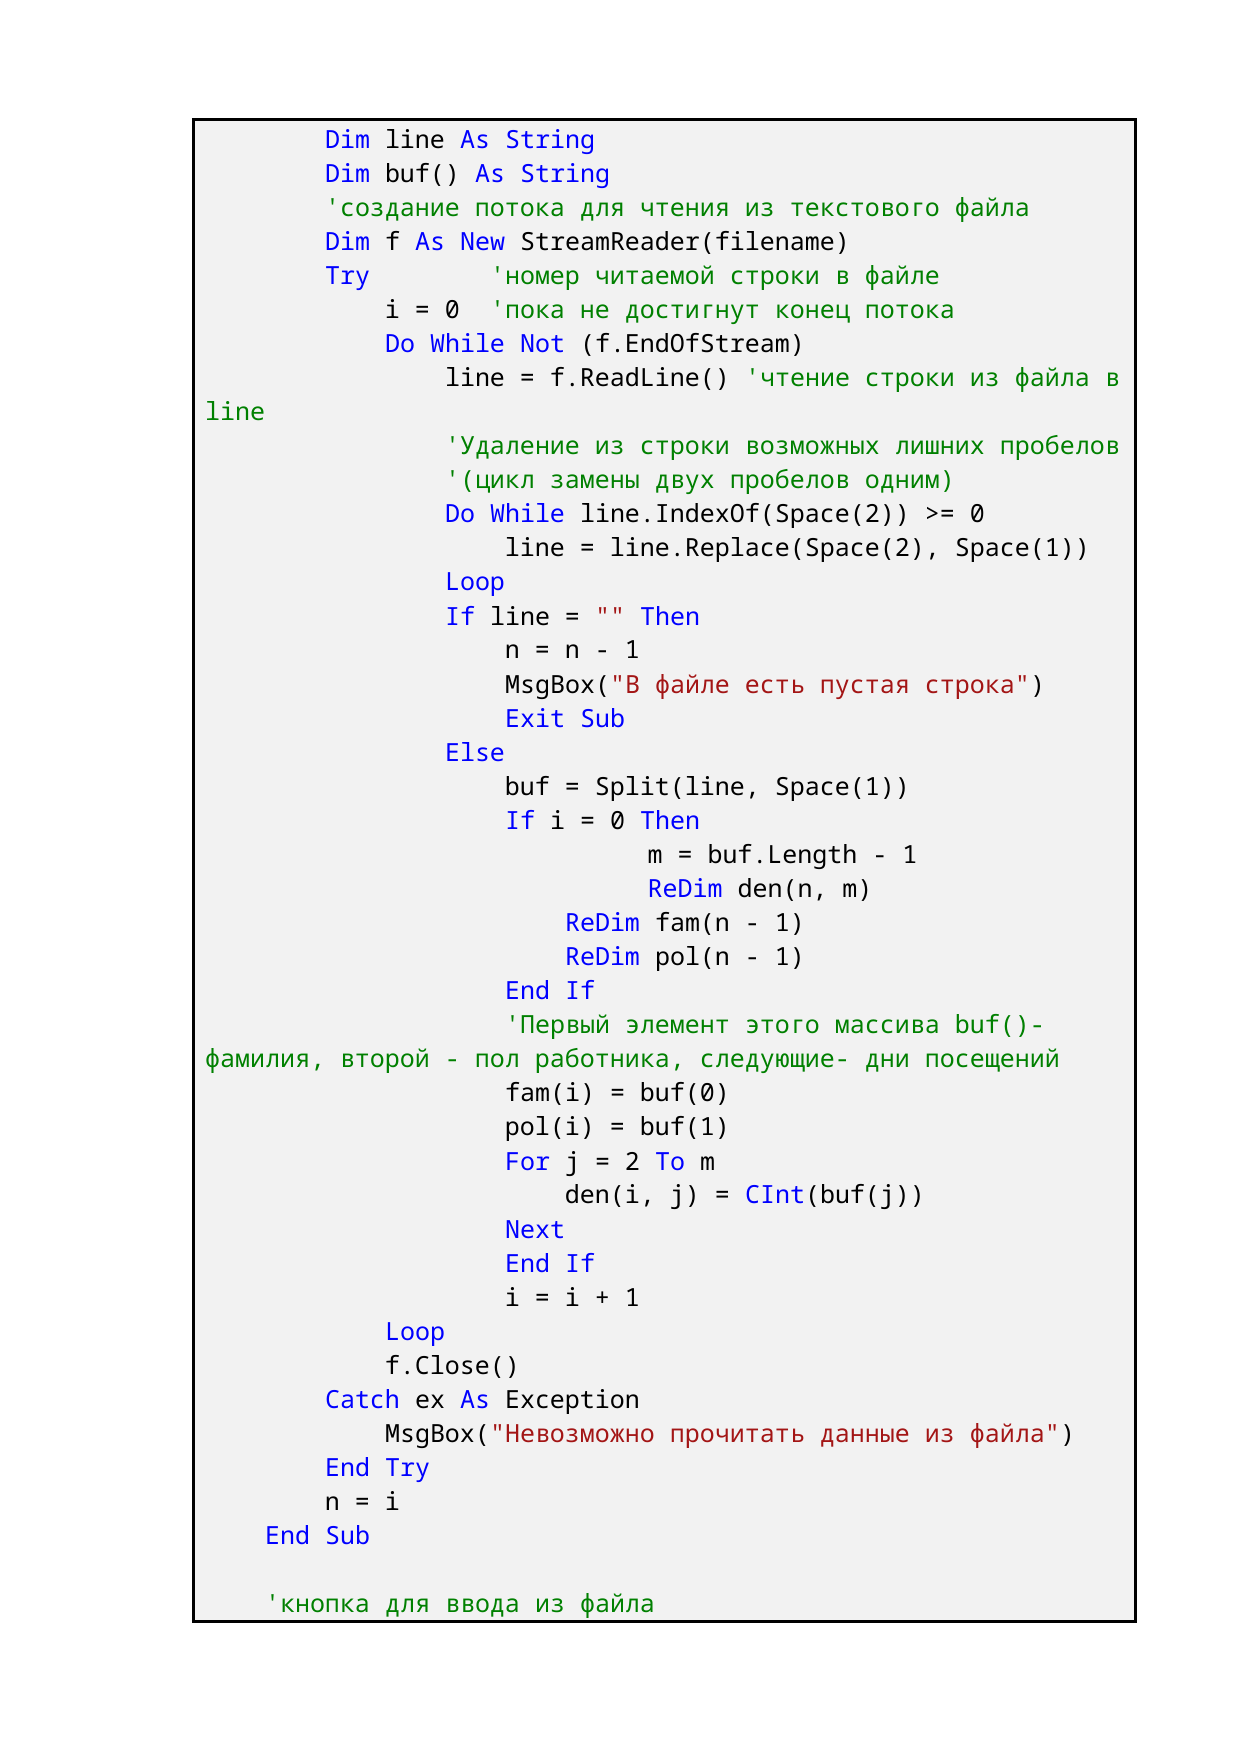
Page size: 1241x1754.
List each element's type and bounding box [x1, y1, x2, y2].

table_header [195, 121, 1134, 1620]
